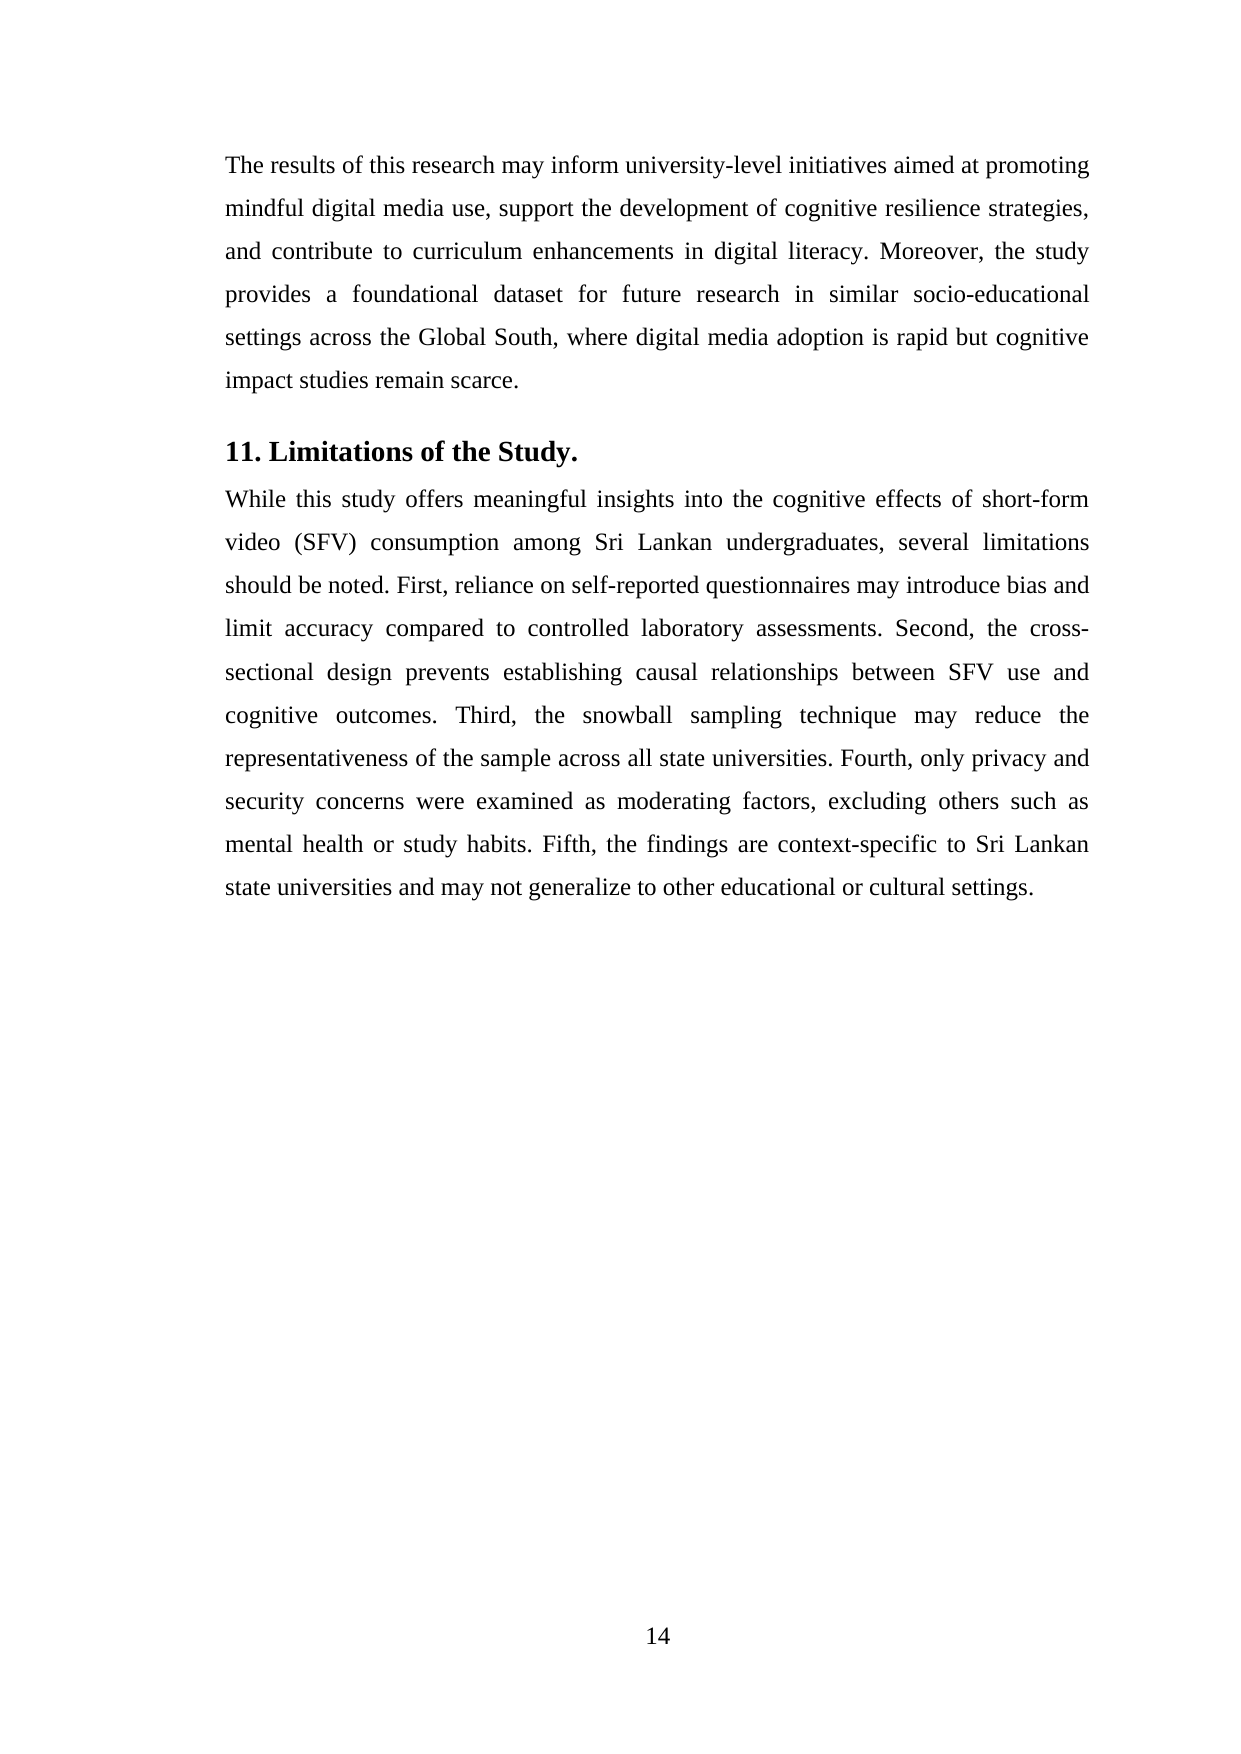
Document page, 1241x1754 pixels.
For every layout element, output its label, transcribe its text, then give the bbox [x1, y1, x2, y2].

text While this study offers meaningful insights into the cognitive effects of short-form video (SFV) consumption among Sri Lankan undergraduates, several limitations should be noted. First, reliance on self-reported questionnaires may introduce bias and limit accuracy compared to controlled laboratory assessments. Second, the cross-sectional design prevents establishing causal relationships between SFV use and cognitive outcomes. Third, the snowball sampling technique may reduce the representativeness of the sample across all state universities. Fourth, only privacy and security concerns were examined as moderating factors, excluding others such as mental health or study habits. Fifth, the findings are context-specific to Sri Lankan state universities and may not generalize to other educational or cultural settings. [225, 484, 1090, 901]
text The results of this research may inform university-level initiatives aimed at promoting mindful digital media use, support the development of cognitive resilience strategies, and contribute to curriculum enhancements in digital literacy. Moreover, the study provides a foundational dataset for future research in similar socio-educational settings across the Global South, where digital media adoption is rapid but cognitive impact studies remain scarce. [225, 150, 1090, 394]
subtitle 11. Limitations of the Study. [225, 434, 1090, 467]
